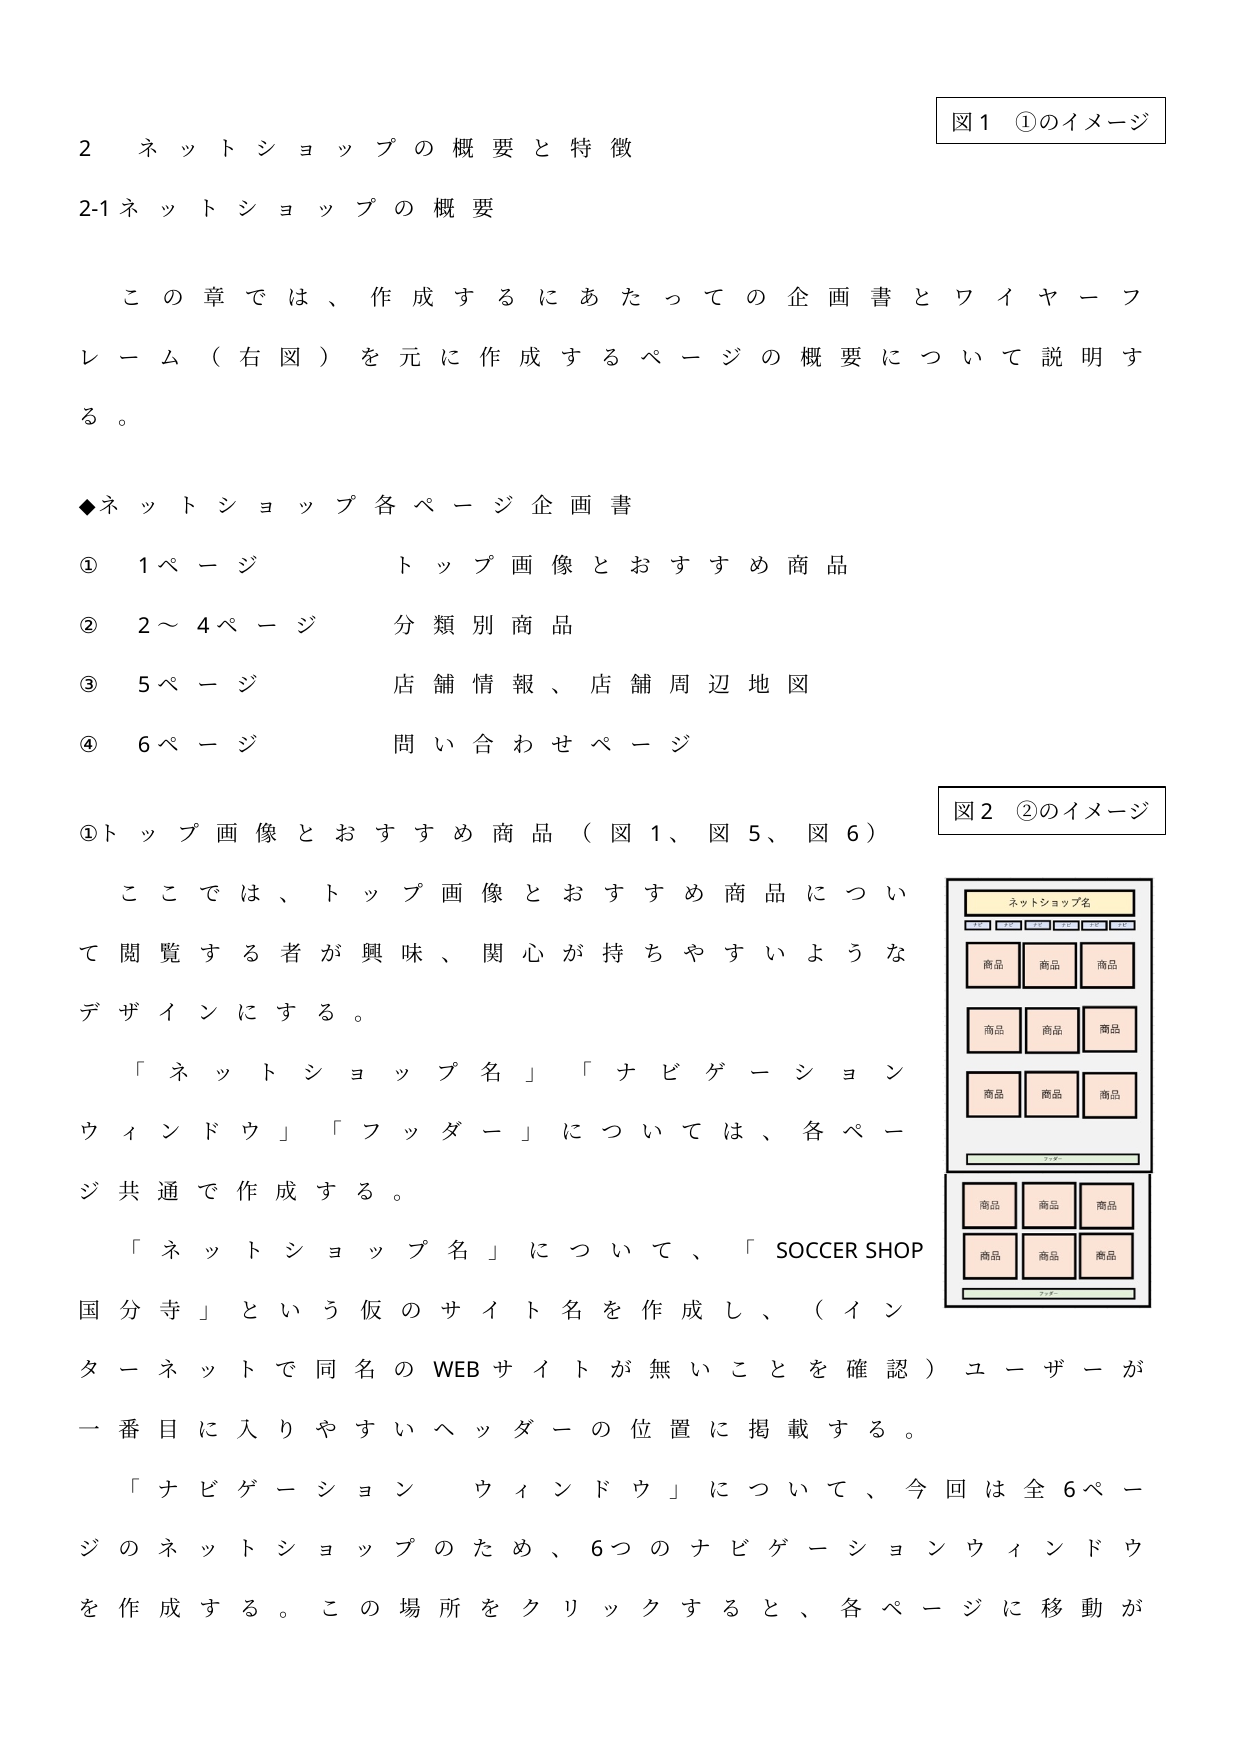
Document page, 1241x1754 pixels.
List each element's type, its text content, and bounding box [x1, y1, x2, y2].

text ここでは、トップ画像とおすすめ商品について閲覧する者が興味、関心が持ちやすいようなデザインにする。 [79, 862, 1161, 1041]
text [79, 1458, 1161, 1637]
text ①トップ画像とおすすめ商品（図1、図5、図6） [79, 802, 1161, 862]
text この章では、作成するにあたっての企画書とワイヤーフレーム（右図）を元に作成するページの概要について説明する。 [79, 266, 1161, 445]
text ◆ネットショップ各ページ企画書 [79, 475, 1161, 534]
list 6ページ 問い合わせページ [79, 713, 1161, 773]
text 「ネットショップ名」「ナビゲーション ウィンドウ」「フッダー」については、各ページ共通で作成する。 [79, 1041, 942, 1219]
picture [942, 877, 1155, 1309]
text 2-1 ネットショップの概要 [79, 177, 1161, 236]
text 「ネットショップ名」について、「SOCCER SHOP 国分寺」という仮のサイト名を作成し、（インターネットで同名のWEBサイトが無いことを確認）ユーザーが一番目に入りやすいヘッダーの位置に掲載する。 [79, 1219, 1161, 1458]
text 2 ネットショップの概要と特徴 [79, 117, 1161, 177]
list 1ページ トップ画像とおすすめ商品 [79, 534, 1161, 594]
list 2〜4ページ 分類別商品 [79, 594, 1161, 653]
list 5ページ 店舗情報、店舗周辺地図 [79, 653, 1161, 713]
